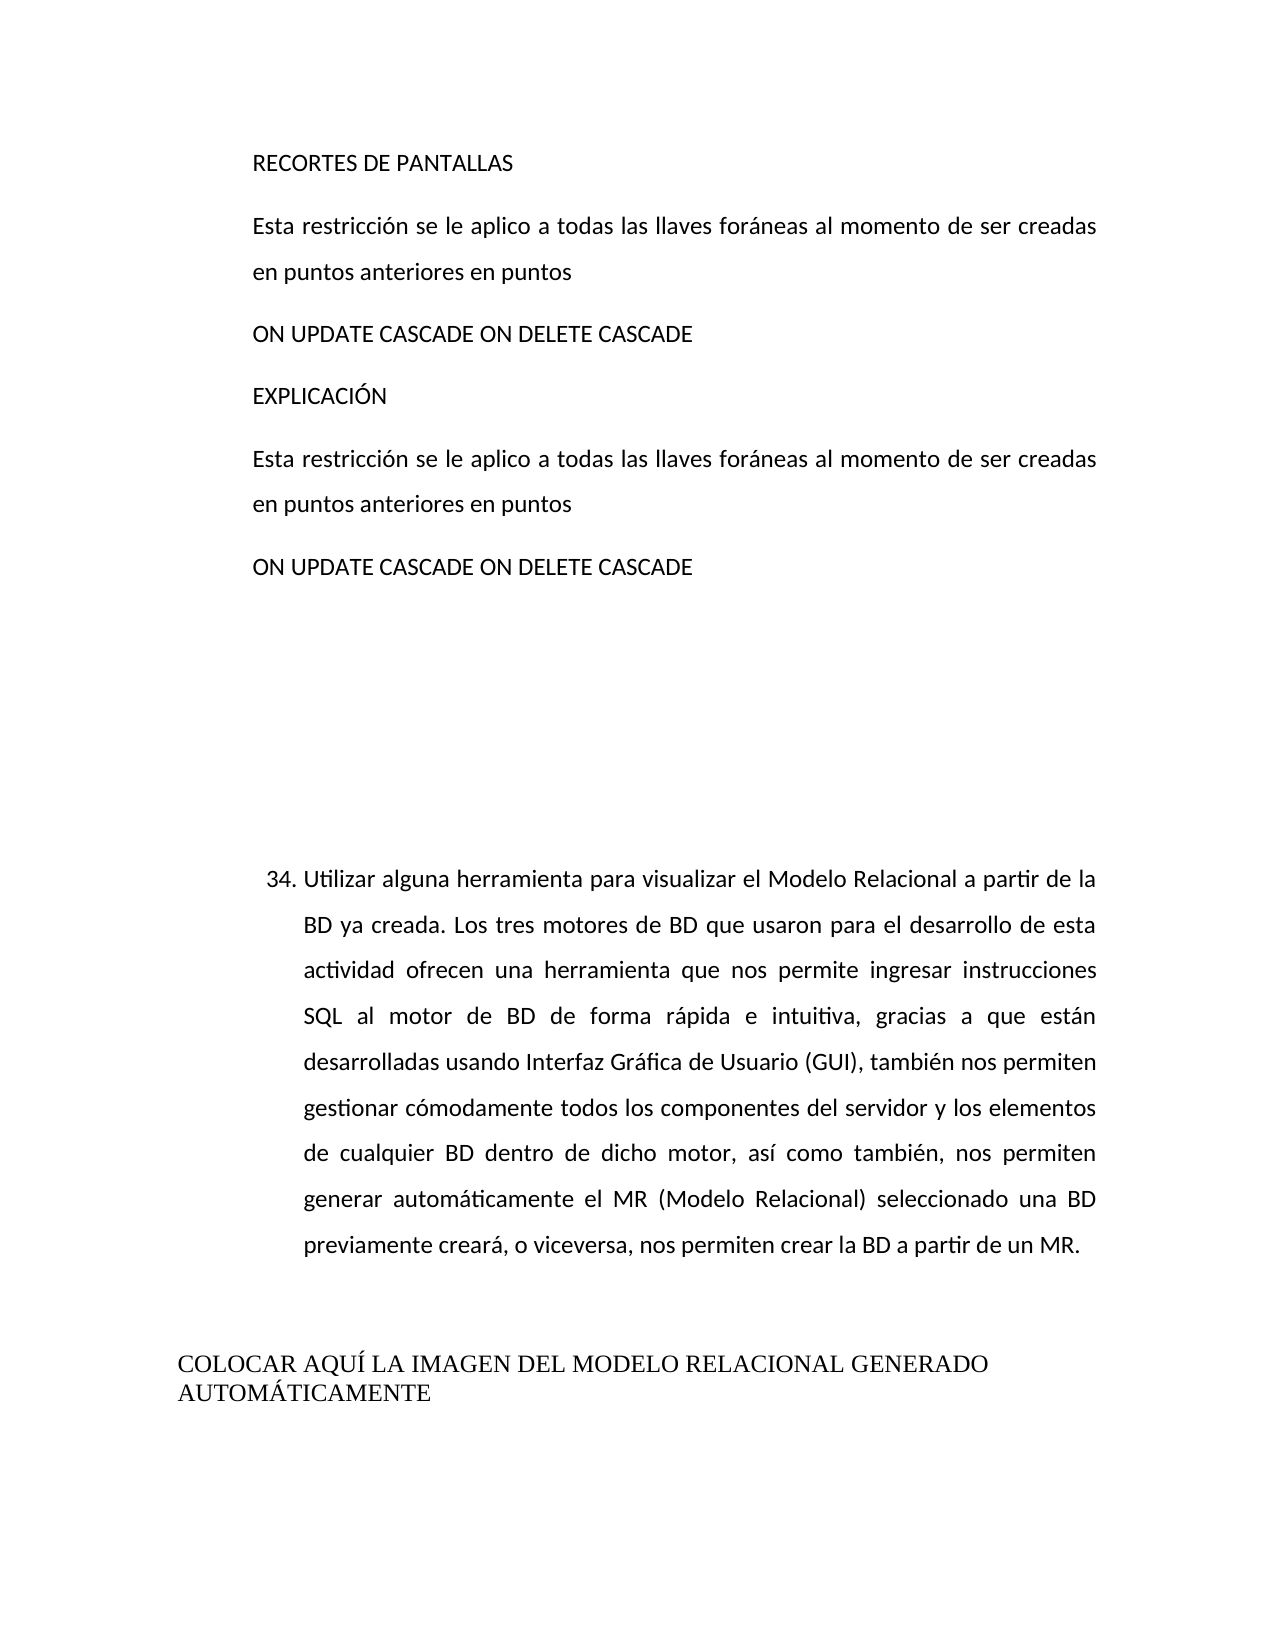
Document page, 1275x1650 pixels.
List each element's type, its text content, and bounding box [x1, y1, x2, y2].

text ON UPDATE CASCADE ON DELETE CASCADE [252, 551, 1098, 582]
list Utilizar alguna herramienta para visualizar el Modelo Relacional a partir de la BD ya creada. Los tres motores de BD que usaron para el desarrollo de esta actividad ofrecen una herramienta que nos permite ingresar instrucciones SQL al motor de BD de forma rápida e intuitiva, gracias a que están desarrolladas usando Interfaz Gráfica de Usuario (GUI), también nos permiten gestionar cómodamente todos los componentes del servidor y los elementos de cualquier BD dentro de dicho motor, así como también, nos permiten generar automáticamente el MR (Modelo Relacional) seleccionado una BD previamente creará, o viceversa, nos permiten crear la BD a partir de un MR. [266, 863, 1098, 1259]
text ON UPDATE CASCADE ON DELETE CASCADE [252, 318, 1098, 349]
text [252, 210, 1098, 286]
text RECORTES DE PANTALLAS [252, 148, 1098, 178]
text EXPLICACIÓN [252, 381, 1098, 411]
text COLOCAR AQUÍ LA IMAGEN DEL MODELO RELACIONAL GENERADO AUTOMÁTICAMENTE [177, 1349, 1098, 1436]
text Esta restricción se le aplico a todas las llaves foráneas al momento de ser creadas en puntos anteriores en puntos [252, 443, 1098, 519]
